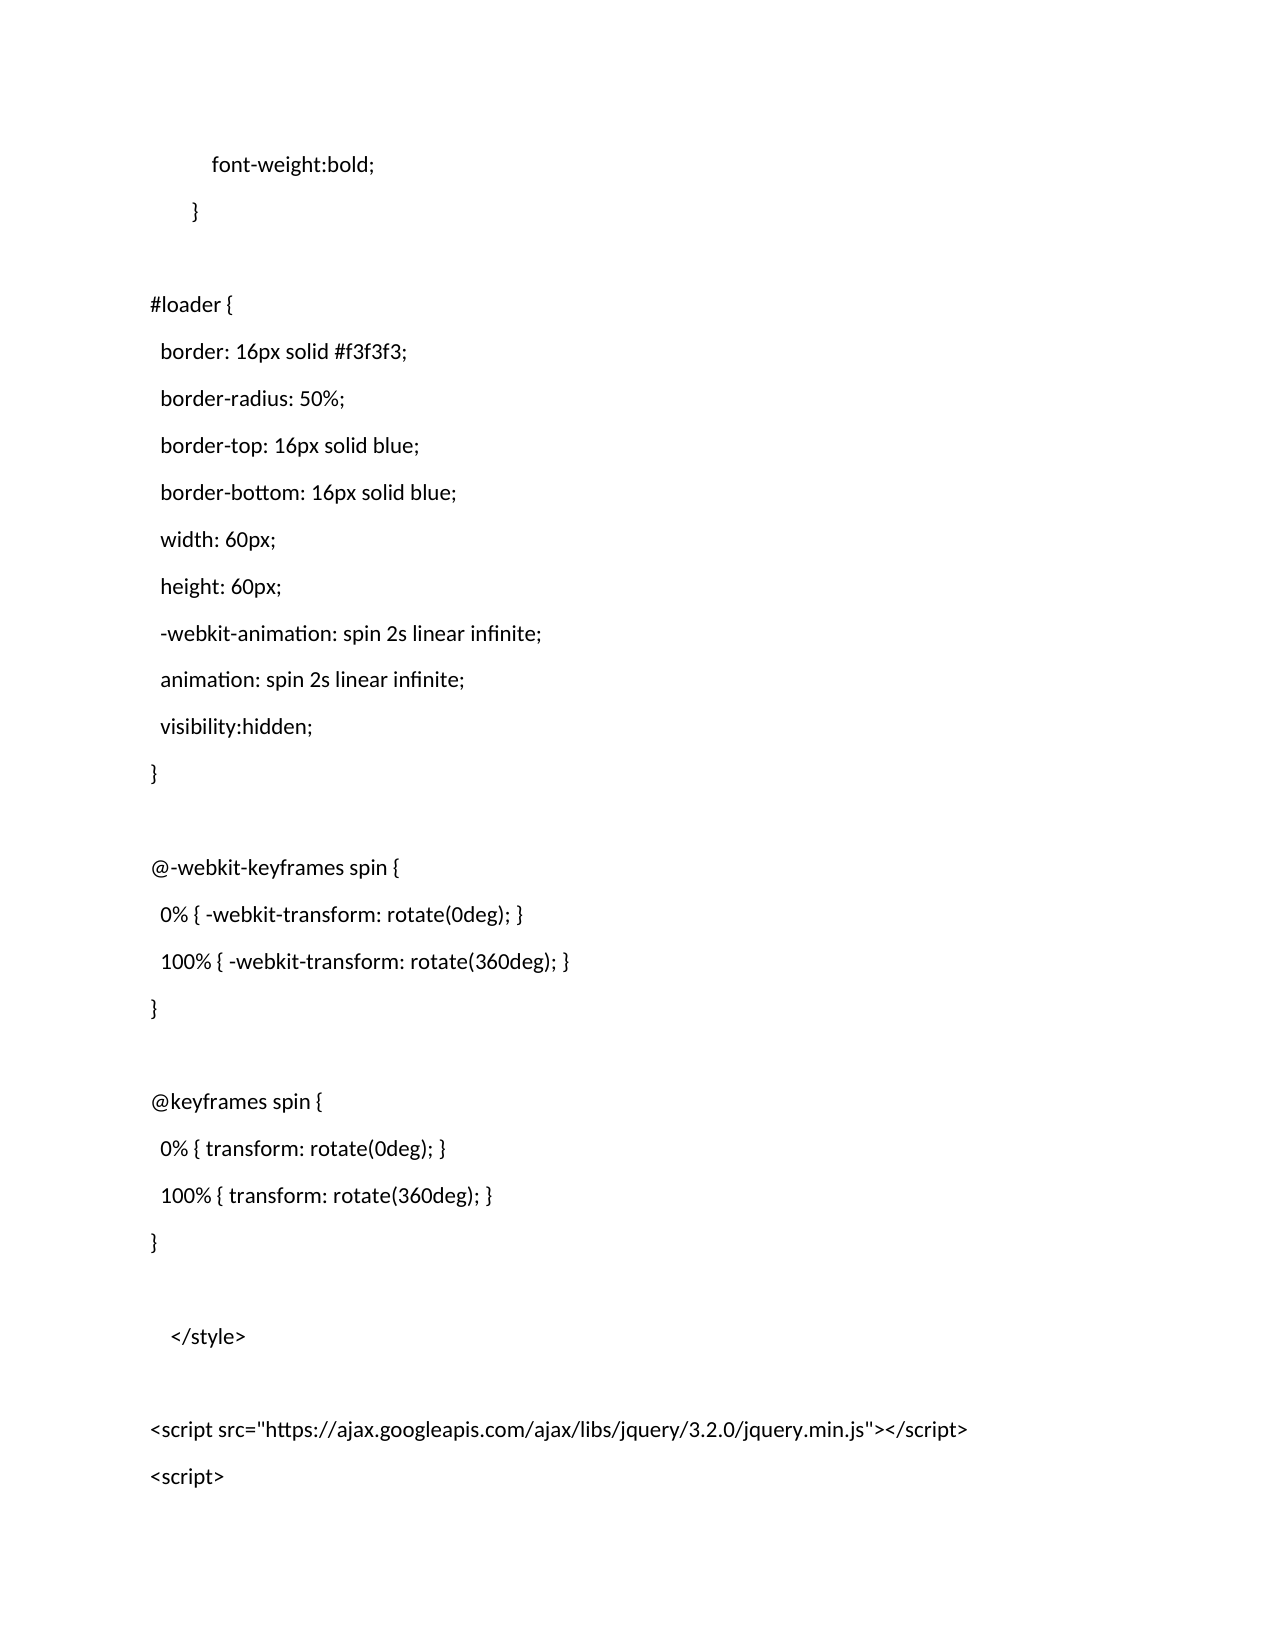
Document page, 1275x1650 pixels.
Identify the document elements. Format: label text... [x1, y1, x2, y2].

text 0% { transform: rotate(0deg); } [150, 1134, 1125, 1162]
text font-weight:bold; [150, 150, 1125, 178]
text @-webkit-keyframes spin { [150, 853, 1125, 881]
text width: 60px; [150, 525, 1125, 553]
text } [150, 1228, 1125, 1256]
text -webkit-animation: spin 2s linear infinite; [150, 619, 1125, 647]
text #loader { [150, 291, 1125, 319]
text border-radius: 50%; [150, 384, 1125, 412]
text visibility:hidden; [150, 712, 1125, 741]
text } [150, 759, 1125, 787]
text animation: spin 2s linear infinite; [150, 666, 1125, 694]
text 0% { -webkit-transform: rotate(0deg); } [150, 900, 1125, 928]
text border-top: 16px solid blue; [150, 431, 1125, 459]
text } [150, 197, 1125, 225]
text <script> [150, 1462, 1125, 1491]
text @keyframes spin { [150, 1087, 1125, 1116]
text 100% { transform: rotate(360deg); } [150, 1181, 1125, 1209]
text border-bottom: 16px solid blue; [150, 478, 1125, 506]
text border: 16px solid #f3f3f3; [150, 337, 1125, 366]
text } [150, 994, 1125, 1022]
text <script src="https://ajax.googleapis.com/ajax/libs/jquery/3.2.0/jquery.min.js"></script> [150, 1416, 1125, 1444]
text 100% { -webkit-transform: rotate(360deg); } [150, 947, 1125, 975]
text height: 60px; [150, 572, 1125, 600]
text </style> [150, 1322, 1125, 1350]
